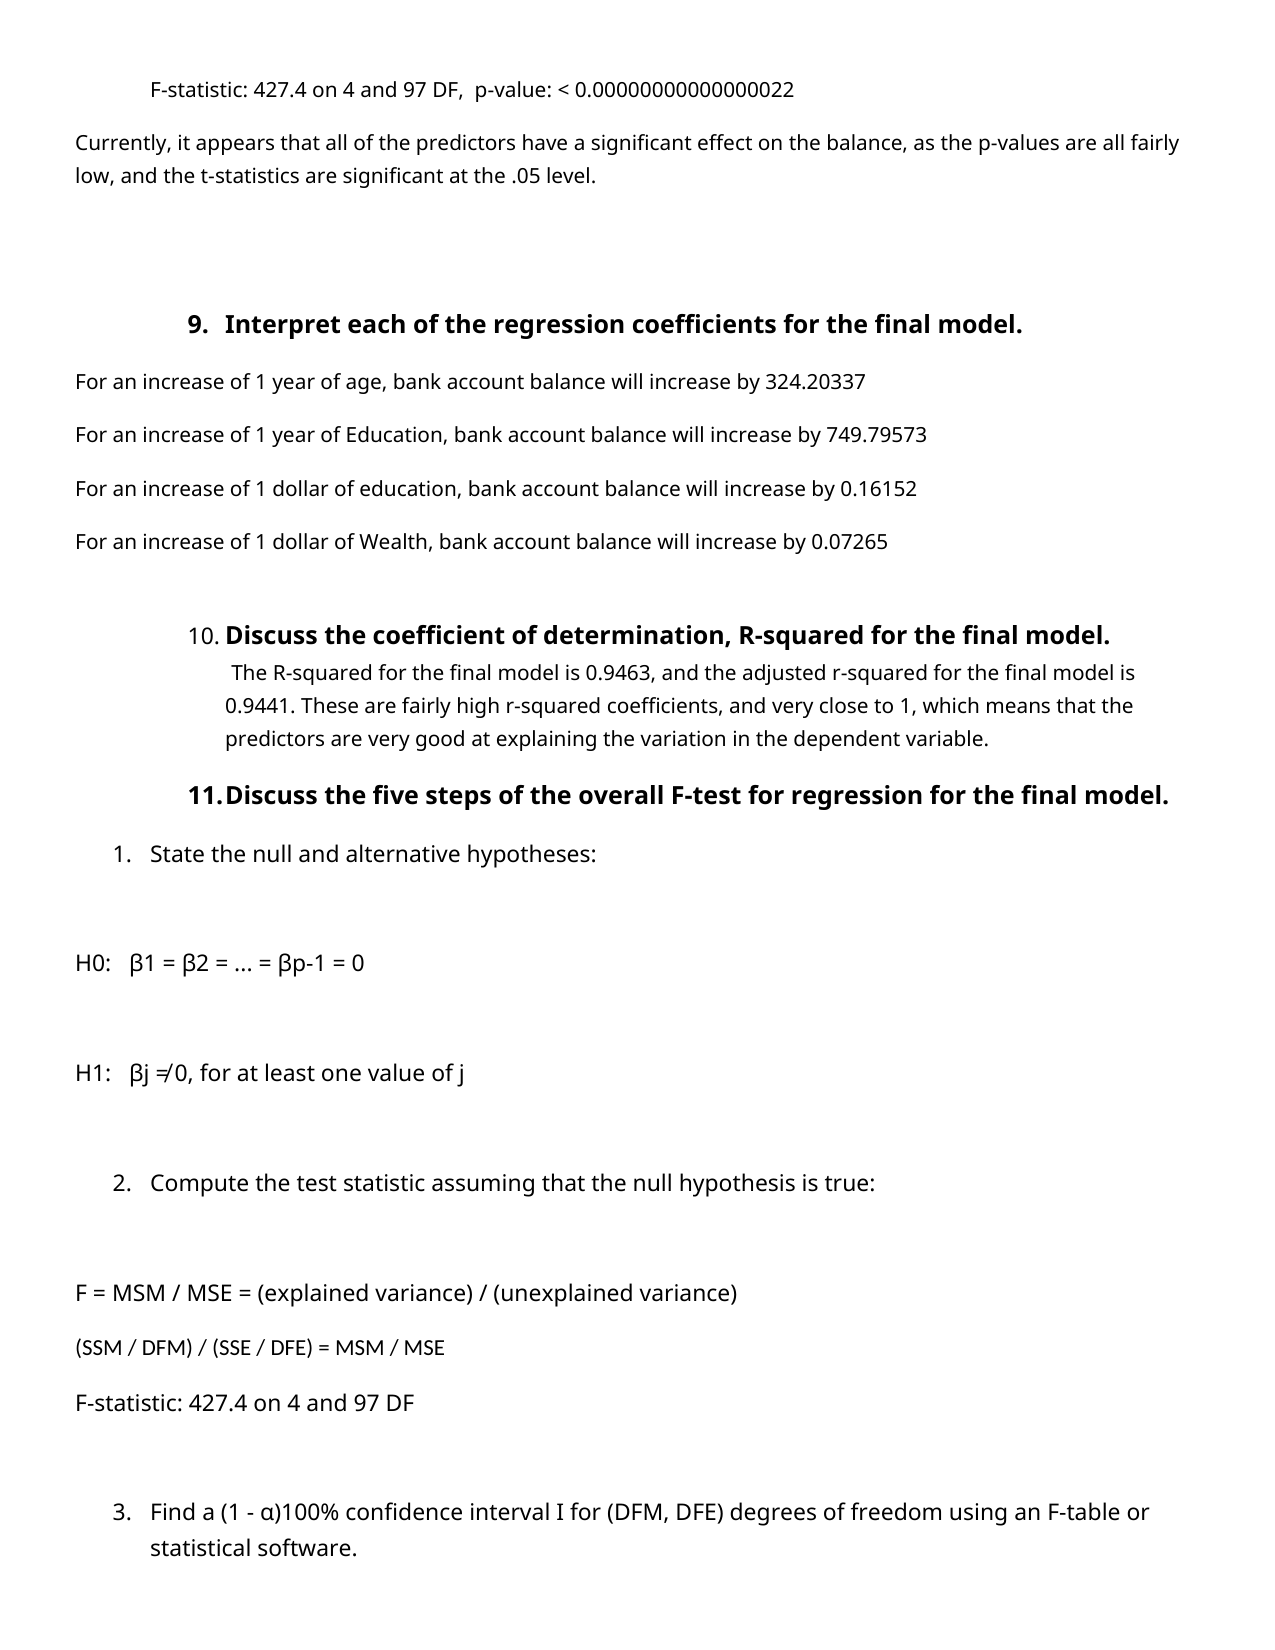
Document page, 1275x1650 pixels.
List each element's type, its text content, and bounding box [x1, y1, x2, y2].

list Interpret each of the regression coefficients for the final model. [187, 307, 1200, 341]
text F-statistic: 427.4 on 4 and 97 DF [75, 1387, 1200, 1418]
text For an increase of 1 year of age, bank account balance will increase by 324.20337 [75, 367, 1200, 396]
text (SSM / DFM) / (SSE / DFE) = MSM / MSE [75, 1333, 1200, 1362]
text For an increase of 1 year of Education, bank account balance will increase by 749.79573 [75, 421, 1200, 449]
text For an increase of 1 dollar of education, bank account balance will increase by 0.16152 [75, 474, 1200, 502]
text Currently, it appears that all of the predictors have a significant effect on the balance, as the p-values are all fairly low, and the t-statistics are significant at the .05 level. [75, 128, 1200, 189]
list State the null and alternative hypotheses: [112, 838, 1200, 869]
text F = MSM / MSE = (explained variance) / (unexplained variance) [75, 1277, 1200, 1308]
list Discuss the coefficient of determination, R-squared for the final model. The R-squared for the final model is 0.9463, and the adjusted r-squared for the final model is 0.9441. These are fairly high r-squared coefficients, and very close to 1, which means that the predictors are very good at explaining the variation in the dependent variable. [187, 617, 1200, 753]
list Find a (1 - α)100% confidence interval I for (DFM, DFE) degrees of freedom using an F-table or statistical software. [112, 1496, 1200, 1563]
text For an increase of 1 dollar of Wealth, bank account balance will increase by 0.07265 [75, 527, 1200, 592]
text H1: βj ≠ 0, for at least one value of j [75, 1057, 1200, 1088]
text F-statistic: 427.4 on 4 and 97 DF, p-value: < 0.00000000000000022 [150, 75, 1200, 103]
text H0: β1 = β2 = ... = βp-1 = 0 [75, 947, 1200, 979]
list Discuss the five steps of the overall F-test for regression for the final model. [187, 778, 1200, 812]
list Compute the test statistic assuming that the null hypothesis is true: [112, 1167, 1200, 1198]
